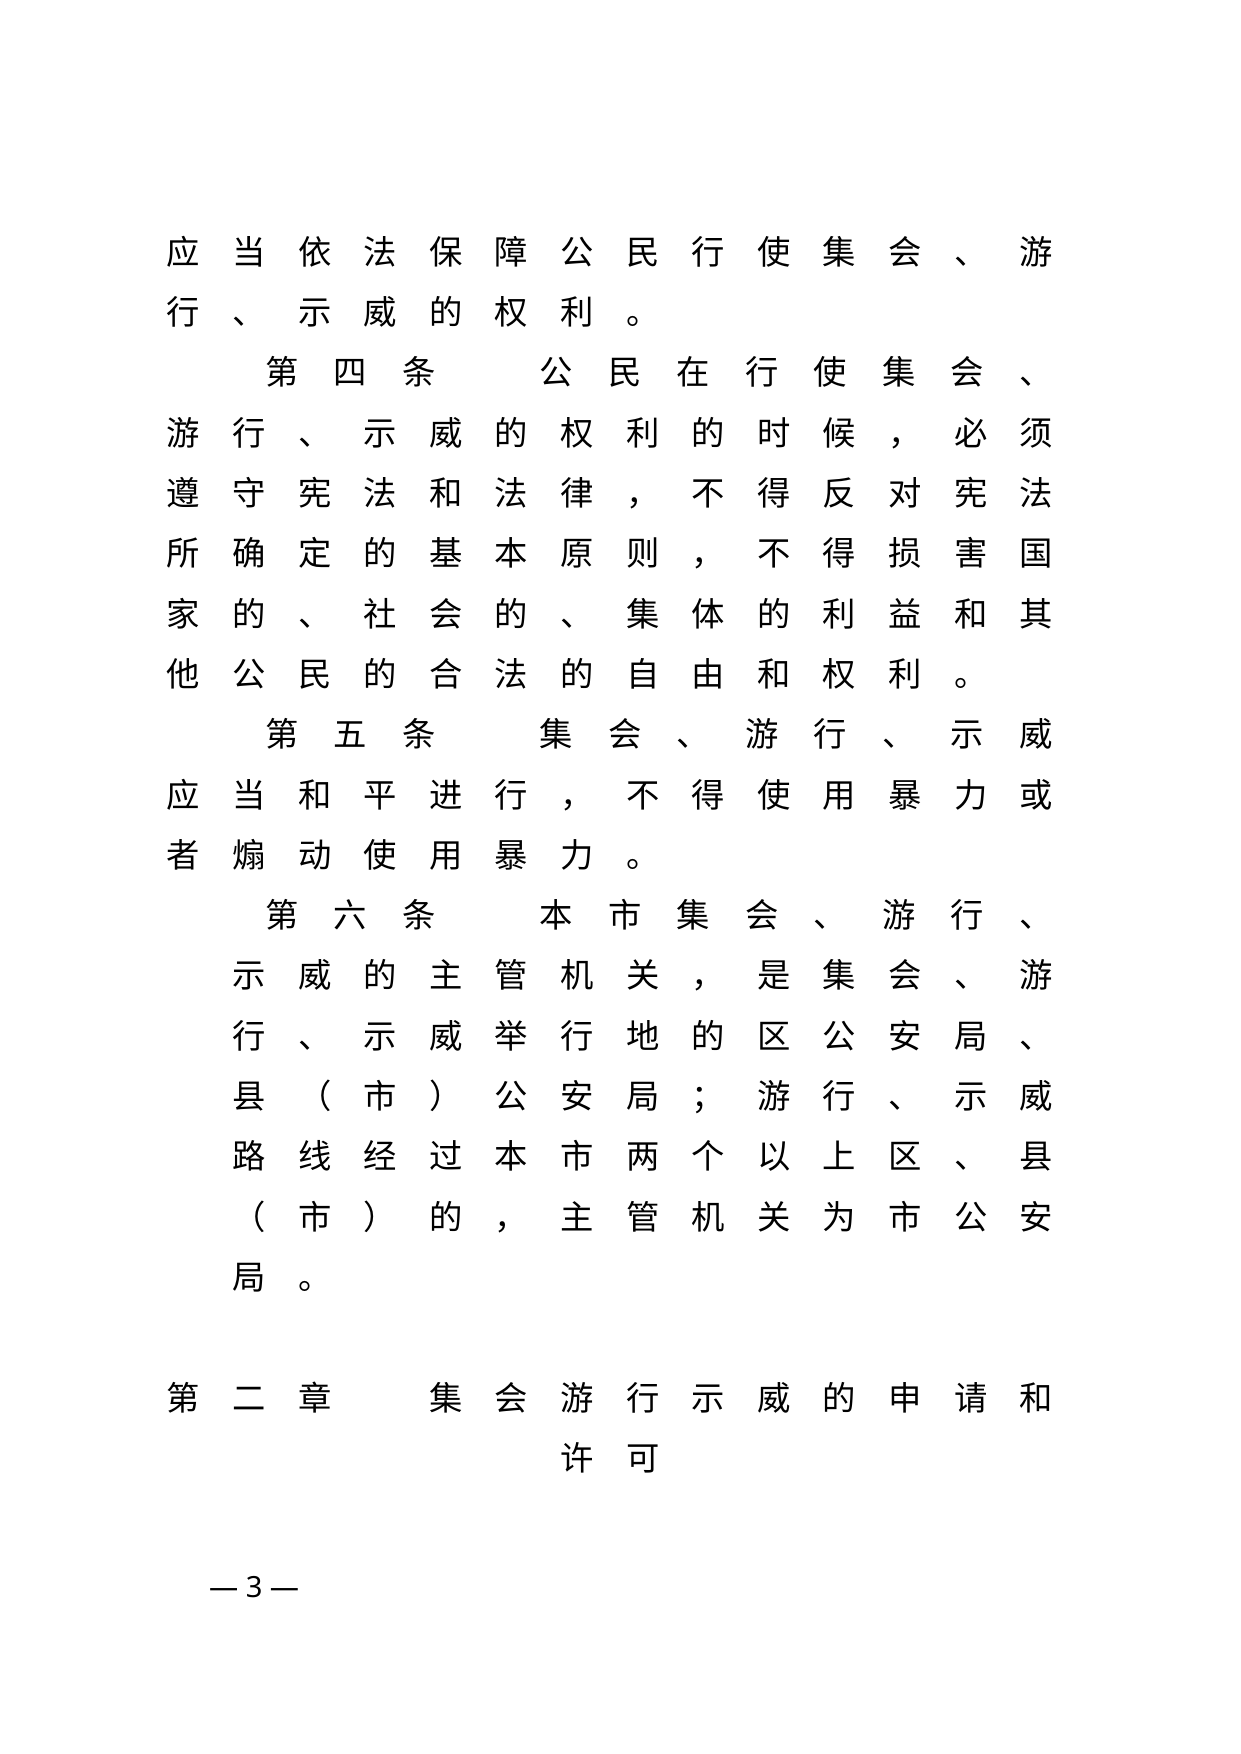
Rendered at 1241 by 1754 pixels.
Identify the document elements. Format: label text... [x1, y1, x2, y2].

text 第五条 集会、游行、示威应当和平进行，不得使用暴力或者煽动使用暴力。 [167, 702, 1085, 883]
text 第六条 本市集会、游行、示威的主管机关，是集会、游行、示威举行地的区公安局、县（市）公安局；游行、示威路线经过本市两个以上区、县（市）的，主管机关为市公安局。 [199, 883, 1085, 1305]
text 第二章 集会游行示威的申请和许可 [167, 1365, 1085, 1486]
text 第四条 公民在行使集会、游行、示威的权利的时候，必须遵守宪法和法律，不得反对宪法所确定的基本原则，不得损害国家的、社会的、集体的利益和其他公民的合法的自由和权利。 [167, 340, 1085, 702]
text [167, 219, 1085, 340]
